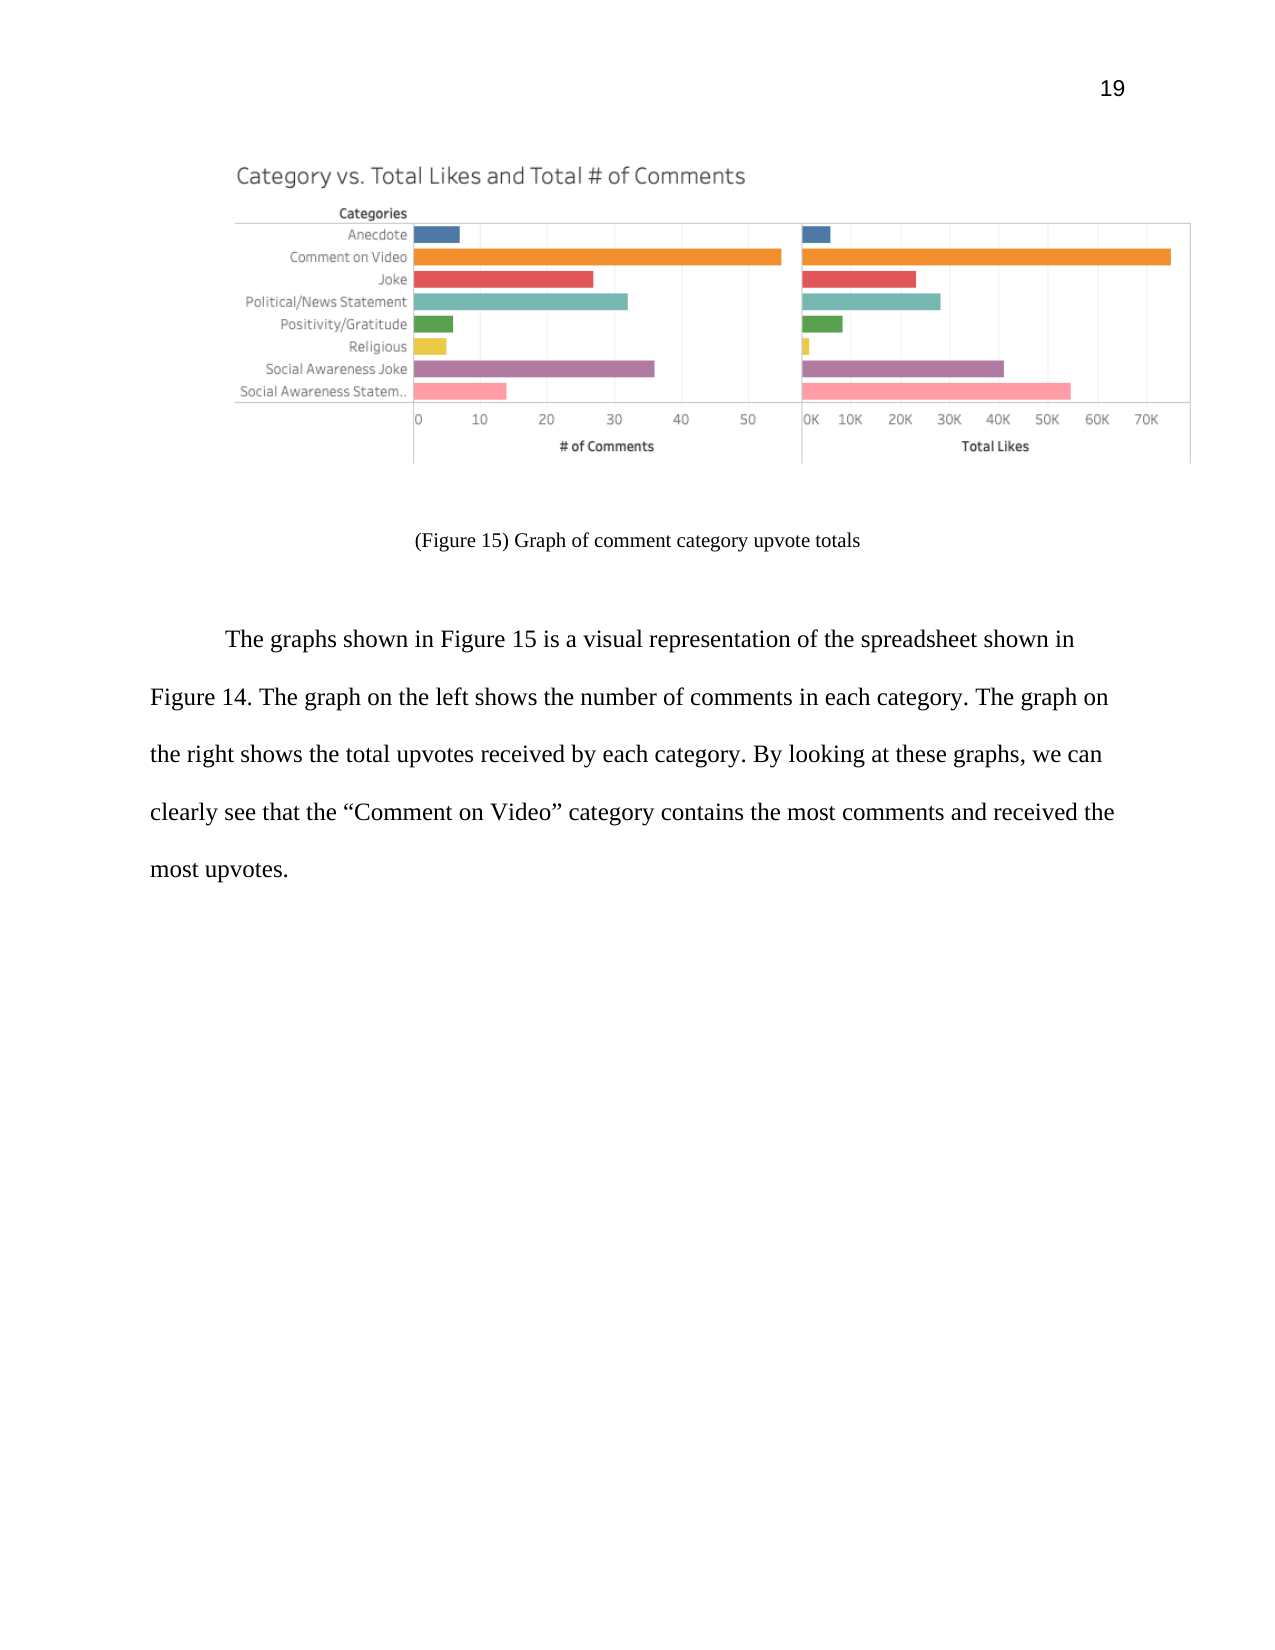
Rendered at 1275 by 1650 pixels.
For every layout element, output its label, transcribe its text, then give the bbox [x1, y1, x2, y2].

text The graphs shown in Figure 15 is a visual representation of the spreadsheet shown in Figure 14. The graph on the left shows the number of comments in each category. The graph on the right shows the total upvotes received by each category. By looking at these graphs, we can clearly see that the “Comment on Video” category contains the most comments and received the most upvotes. [150, 624, 1125, 883]
picture [225, 150, 1200, 505]
